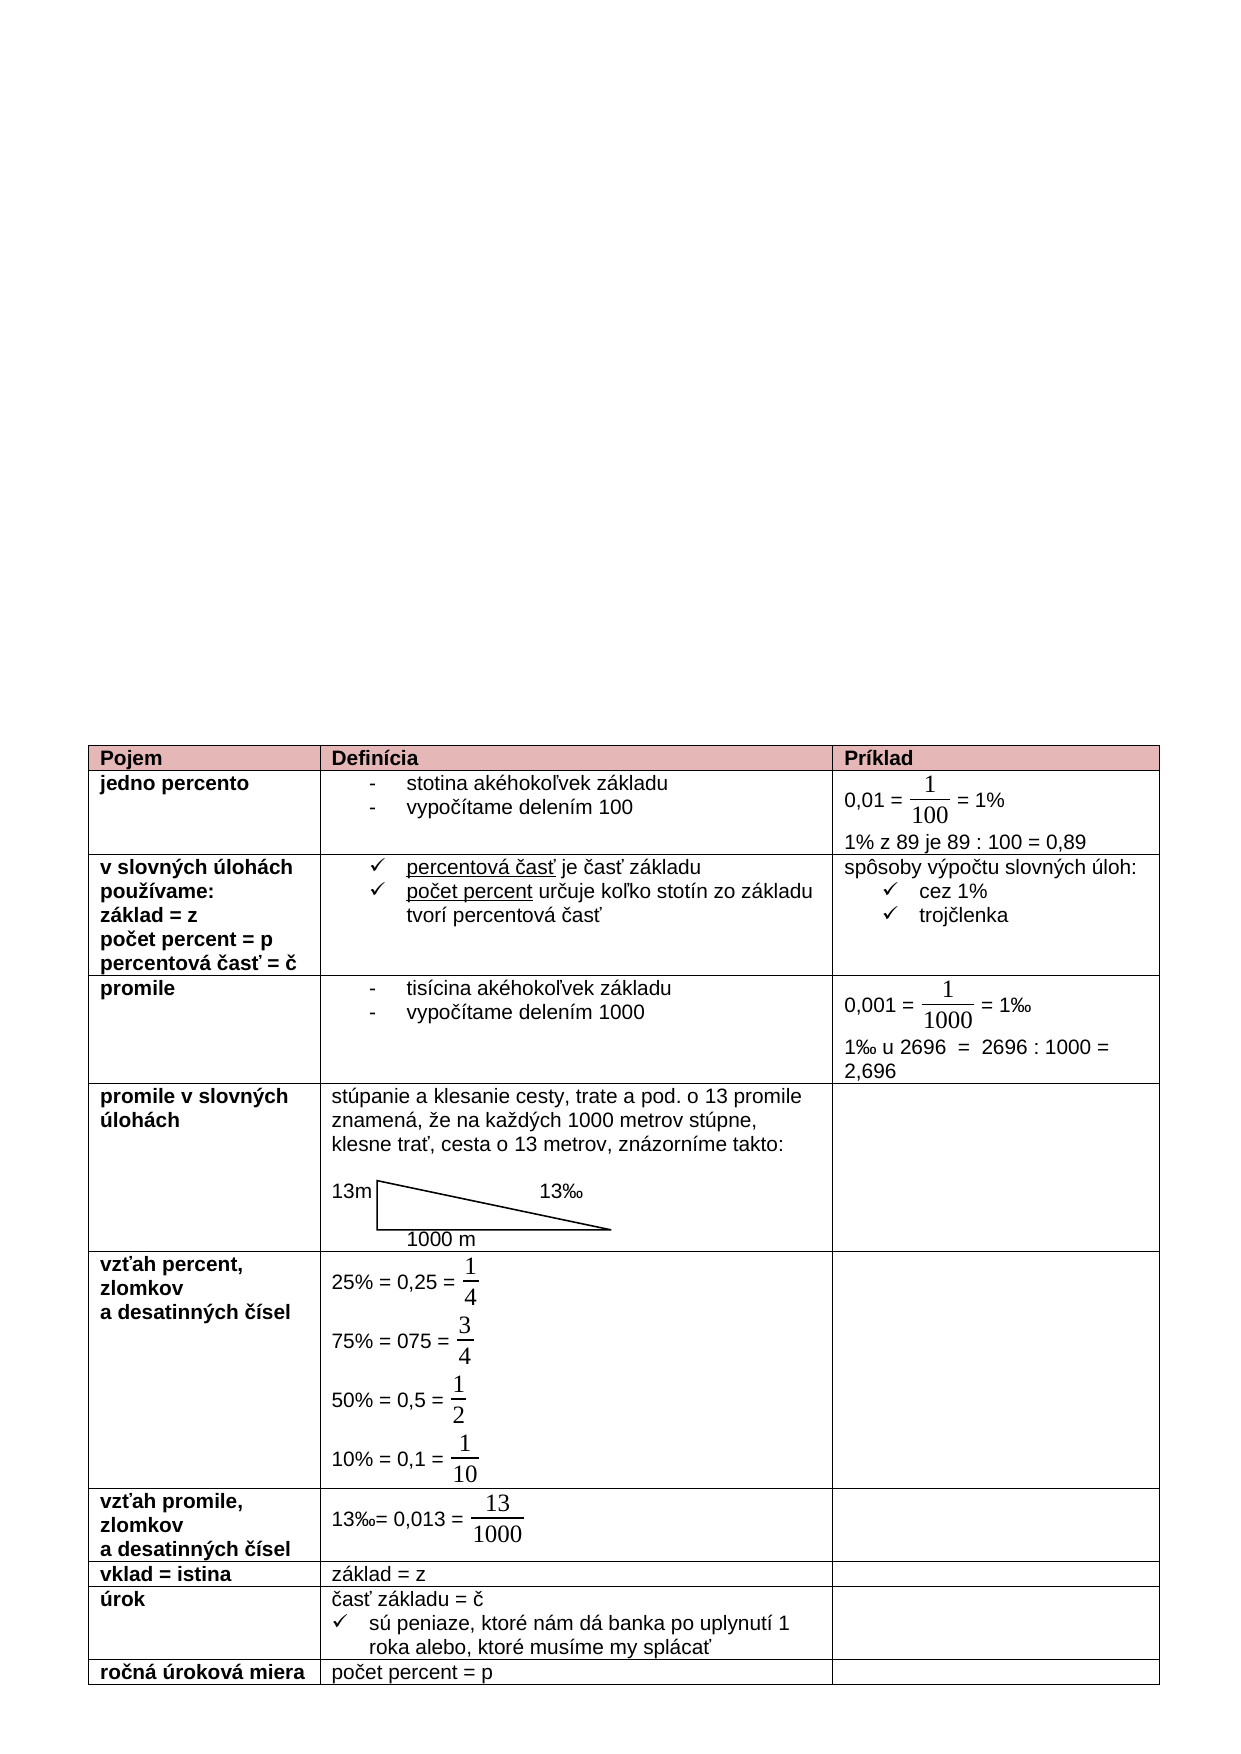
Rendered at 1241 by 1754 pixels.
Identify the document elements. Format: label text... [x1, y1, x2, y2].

table_cell [833, 1084, 1159, 1251]
table_cell úrok [89, 1587, 320, 1659]
table_cell 25% = 0,25 = 75% = 075 = 50% = 0,5 = 10% = 0,1 = [321, 1252, 832, 1488]
table_cell promile v slovných úlohách [89, 1084, 320, 1251]
table_header Príklad [833, 746, 1159, 770]
table_cell spôsoby výpočtu slovných úloh: cez 1% trojčlenka [833, 855, 1159, 974]
table_cell [833, 1660, 1159, 1684]
table_cell [833, 1489, 1159, 1561]
table_header Pojem [89, 746, 320, 770]
table_cell 0,01 = = 1% 1% z 89 je 89 : 100 = 0,89 [833, 771, 1159, 854]
table_cell [833, 1252, 1159, 1488]
table_cell [833, 1562, 1159, 1586]
table_header Definícia [321, 746, 832, 770]
table_cell vzťah percent, zlomkov a desatinných čísel [89, 1252, 320, 1488]
table_cell jedno percento [89, 771, 320, 854]
table_cell percentová časť je časť základu počet percent určuje koľko stotín zo základu tvorí percentová časť [321, 855, 832, 974]
table_cell tisícina akéhokoľvek základu vypočítame delením 1000 [321, 976, 832, 1082]
table_cell ročná úroková miera [89, 1660, 320, 1684]
table_cell 0,001 = = 1‰ 1‰ u 2696 = 2696 : 1000 = 2,696 [833, 976, 1159, 1082]
table_cell vzťah promile, zlomkov a desatinných čísel [89, 1489, 320, 1561]
table_cell základ = z [321, 1562, 832, 1586]
table_cell stotina akéhokoľvek základu vypočítame delením 100 [321, 771, 832, 854]
table_cell stúpanie a klesanie cesty, trate a pod. o 13 promile znamená, že na každých 1000 metrov stúpne, klesne trať, cesta o 13 metrov, znázorníme takto: 13m 13‰ 1000 m [321, 1084, 832, 1251]
table_cell vklad = istina [89, 1562, 320, 1586]
table_cell počet percent = p [321, 1660, 832, 1684]
table_cell [833, 1587, 1159, 1659]
table_cell 13‰= 0,013 = [321, 1489, 832, 1561]
table_cell časť základu = č sú peniaze, ktoré nám dá banka po uplynutí 1 roka alebo, ktoré musíme my splácať [321, 1587, 832, 1659]
table_cell v slovných úlohách používame: základ = z počet percent = p percentová časť = č [89, 855, 320, 974]
table_cell promile [89, 976, 320, 1082]
